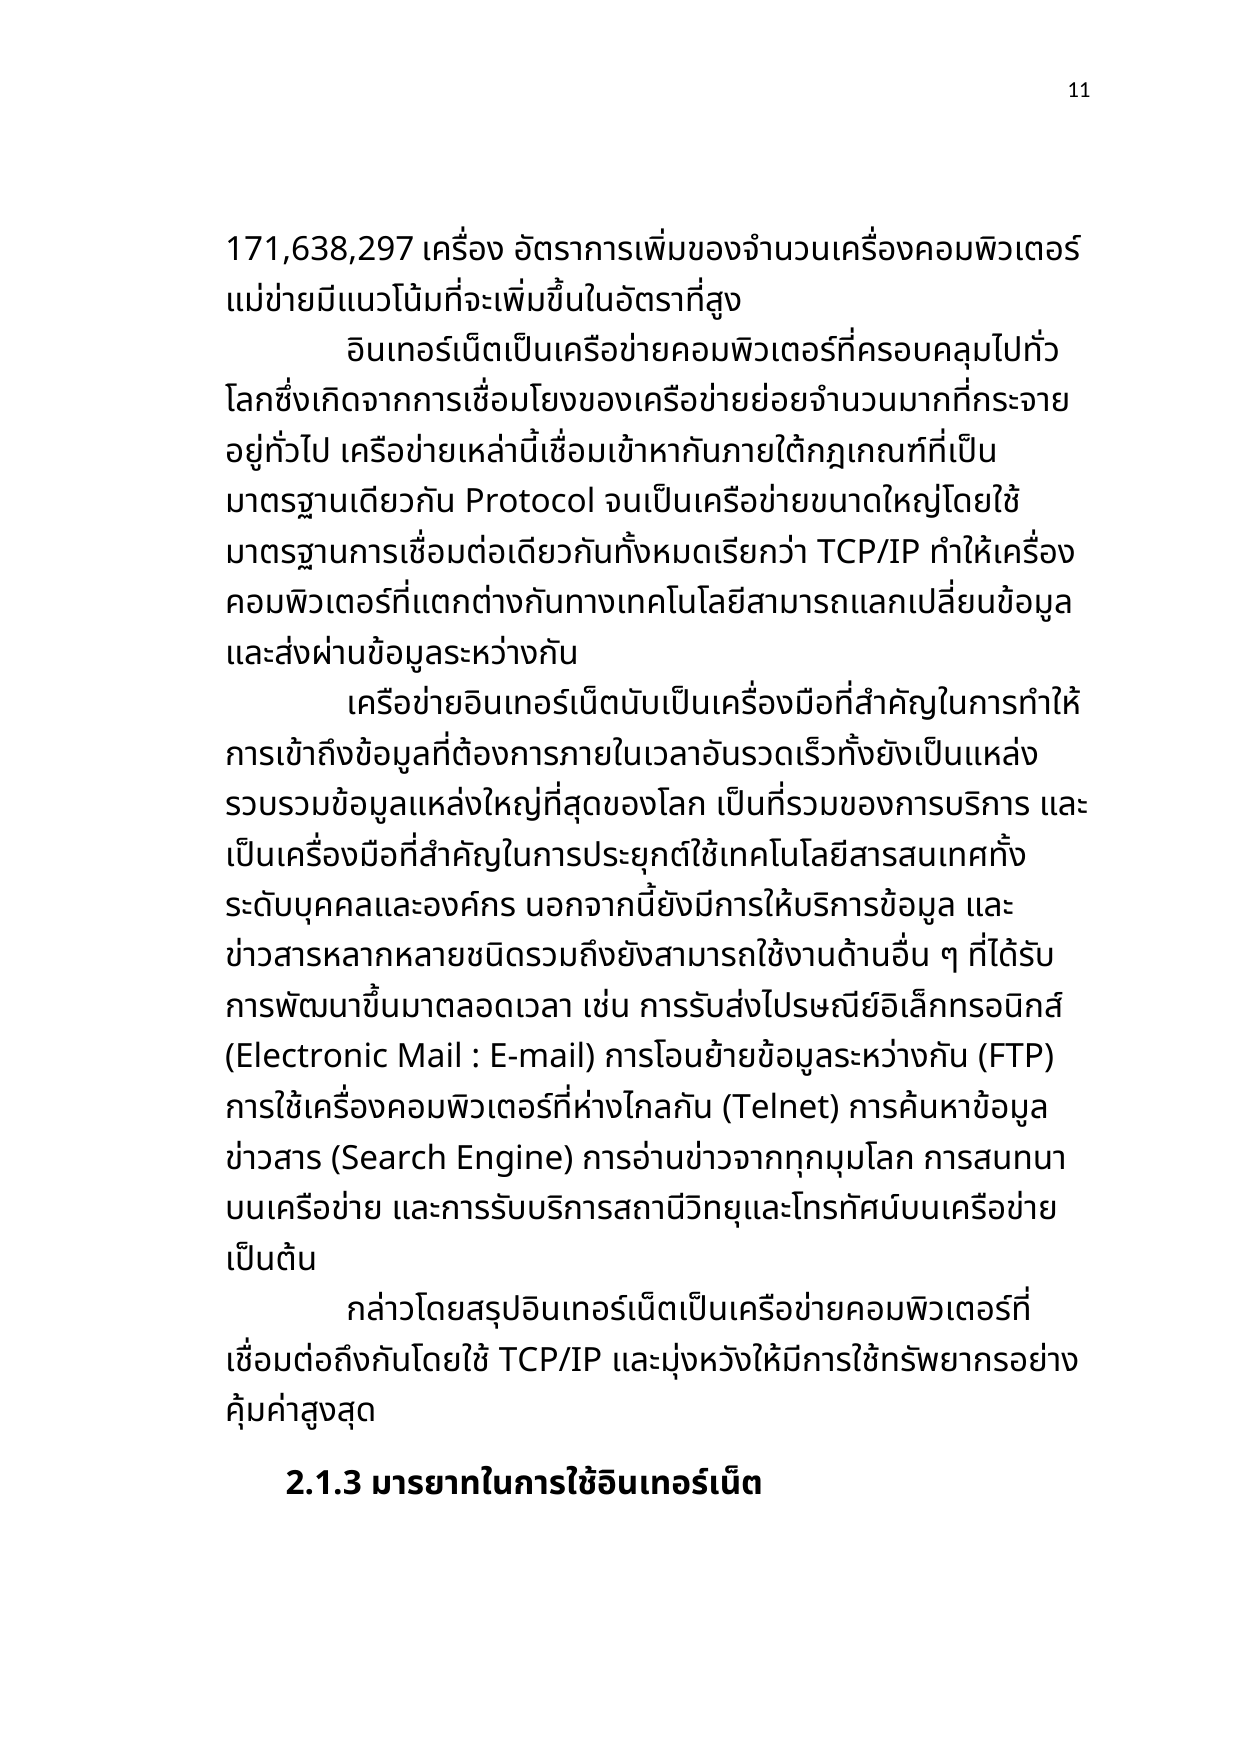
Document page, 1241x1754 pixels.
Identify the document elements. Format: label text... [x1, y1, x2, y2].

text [225, 225, 1090, 326]
text เครือข่ายอินเทอร์เน็ตนับเป็นเครื่องมือที่สำคัญในการทำให้การเข้าถึงข้อมูลที่ต้องการภายในเวลาอันรวดเร็วทั้งยังเป็นแหล่งรวบรวมข้อมูลแหล่งใหญ่ที่สุดของโลก เป็นที่รวมของการบริการ และเป็นเครื่องมือที่สำคัญในการประยุกต์ใช้เทคโนโลยีสารสนเทศทั้งระดับบุคคลและองค์กร นอกจากนี้ยังมีการให้บริการข้อมูล และข่าวสารหลากหลายชนิดรวมถึงยังสามารถใช้งานด้านอื่น ๆ ที่ได้รับการพัฒนาขึ้นมาตลอดเวลา เช่น การรับส่งไปรษณีย์อิเล็กทรอนิกส์ (Electronic Mail : E-mail) การโอนย้ายข้อมูลระหว่างกัน (FTP) การใช้เครื่องคอมพิวเตอร์ที่ห่างไกลกัน (Telnet) การค้นหาข้อมูลข่าวสาร (Search Engine) การอ่านข่าวจากทุกมุมโลก การสนทนาบนเครือข่าย และการรับบริการสถานีวิทยุและโทรทัศน์บนเครือข่าย เป็นต้น [225, 679, 1090, 1285]
text อินเทอร์เน็ตเป็นเครือข่ายคอมพิวเตอร์ที่ครอบคลุมไปทั่วโลกซึ่งเกิดจากการเชื่อมโยงของเครือข่ายย่อยจำนวนมากที่กระจายอยู่ทั่วไป เครือข่ายเหล่านี้เชื่อมเข้าหากันภายใต้กฎเกณฑ์ที่เป็นมาตรฐานเดียวกัน Protocol จนเป็นเครือข่ายขนาดใหญ่โดยใช้มาตรฐานการเชื่อมต่อเดียวกันทั้งหมดเรียกว่า TCP/IP ทำให้เครื่องคอมพิวเตอร์ที่แตกต่างกันทางเทคโนโลยีสามารถแลกเปลี่ยนข้อมูล และส่งผ่านข้อมูลระหว่างกัน [225, 326, 1090, 679]
text 2.1.3 มารยาทในการใช้อินเทอร์เน็ต [225, 1459, 1090, 1510]
text กล่าวโดยสรุปอินเทอร์เน็ตเป็นเครือข่ายคอมพิวเตอร์ที่เชื่อมต่อถึงกันโดยใช้ TCP/IP และมุ่งหวังให้มีการใช้ทรัพยากรอย่างคุ้มค่าสูงสุด [225, 1285, 1090, 1436]
